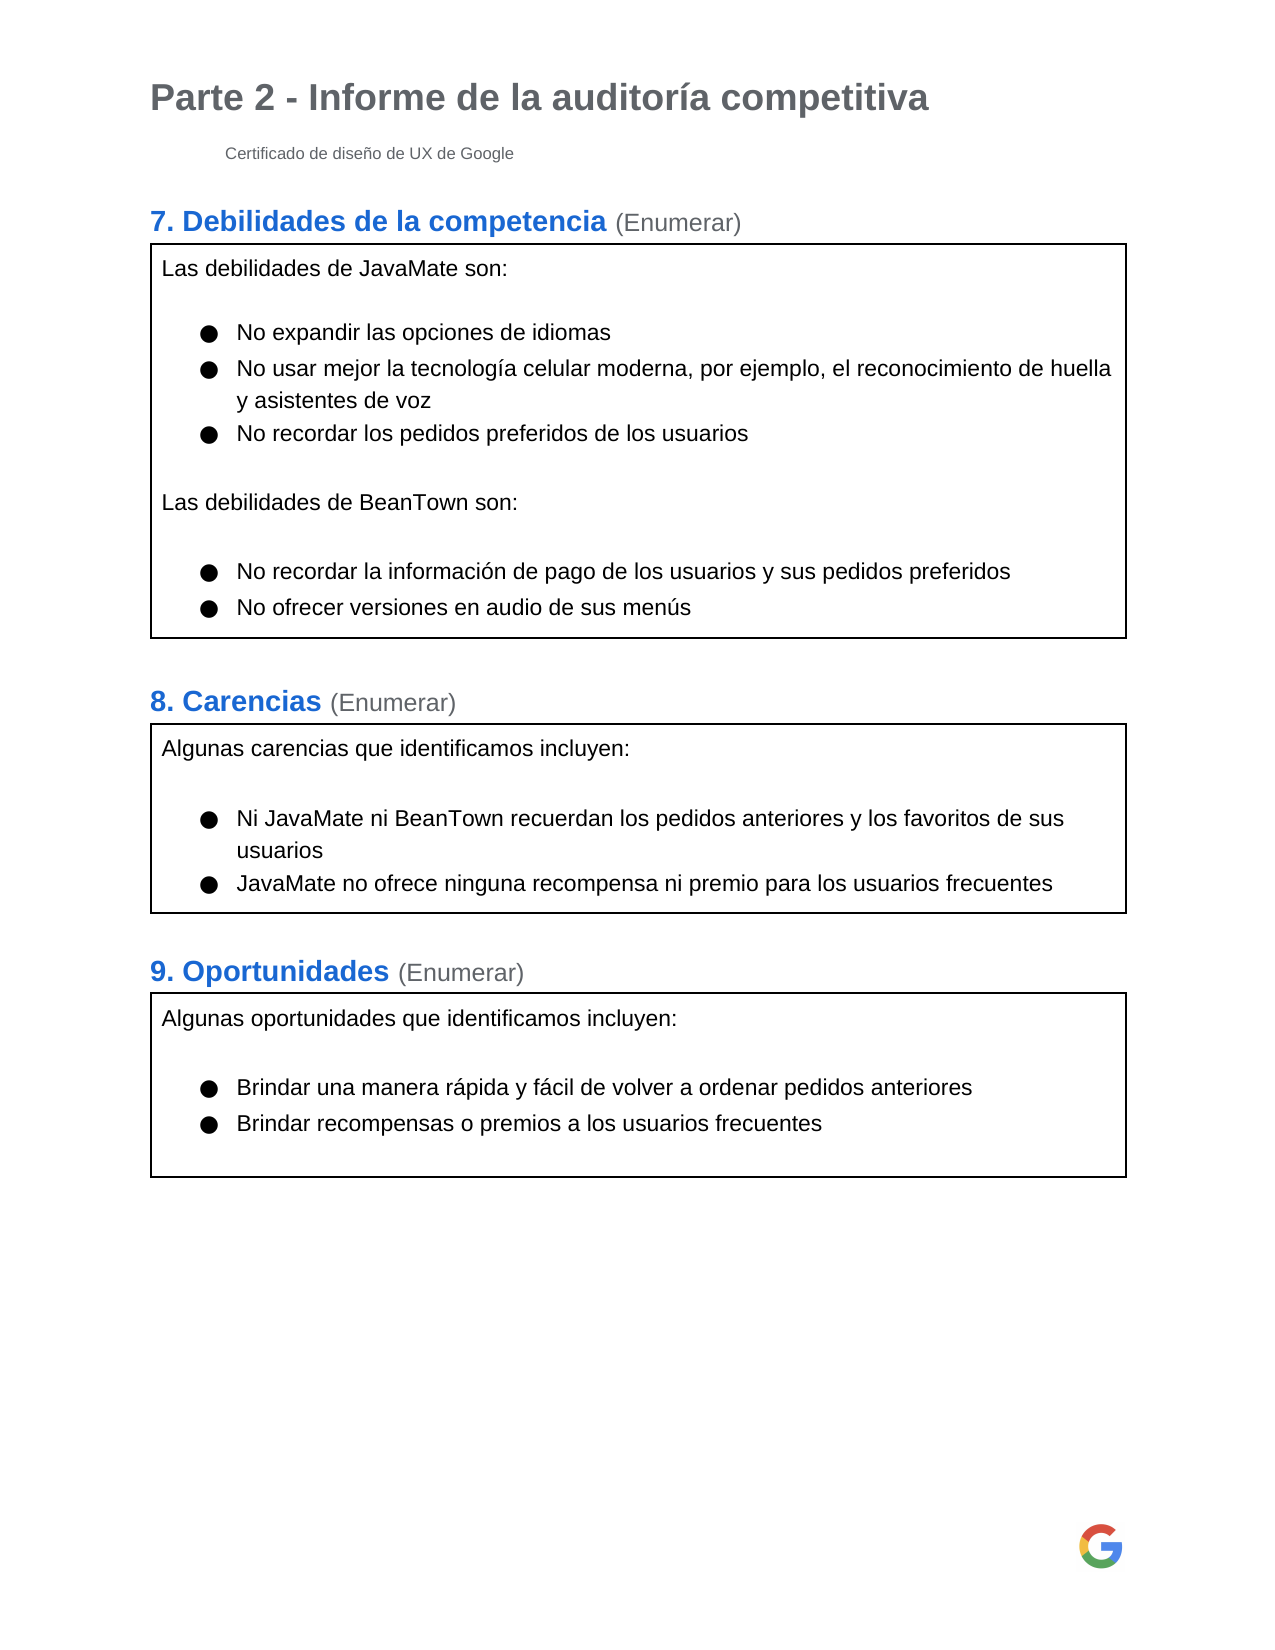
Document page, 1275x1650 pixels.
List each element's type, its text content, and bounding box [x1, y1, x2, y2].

text 7. Debilidades de la competencia (Enumerar) [150, 204, 1125, 238]
picture [1076, 1522, 1125, 1572]
table_header Algunas carencias que identificamos incluyen: Ni JavaMate ni BeanTown recuerdan los pedidos anteriores y los favoritos de sus usuarios JavaMate no ofrece ninguna recompensa ni premio para los usuarios frecuentes [152, 725, 1125, 912]
table_header Algunas oportunidades que identificamos incluyen: Brindar una manera rápida y fácil de volver a ordenar pedidos anteriores Brindar recompensas o premios a los usuarios frecuentes [152, 994, 1125, 1176]
table_header Las debilidades de JavaMate son: No expandir las opciones de idiomas No usar mejor la tecnología celular moderna, por ejemplo, el reconocimiento de huella y asistentes de voz No recordar los pedidos preferidos de los usuarios Las debilidades de BeanTown son: No recordar la información de pago de los usuarios y sus pedidos preferidos No ofrecer versiones en audio de sus menús [152, 245, 1125, 637]
text 9. Oportunidades (Enumerar) [150, 953, 1125, 987]
text 8. Carencias (Enumerar) [150, 684, 1125, 718]
